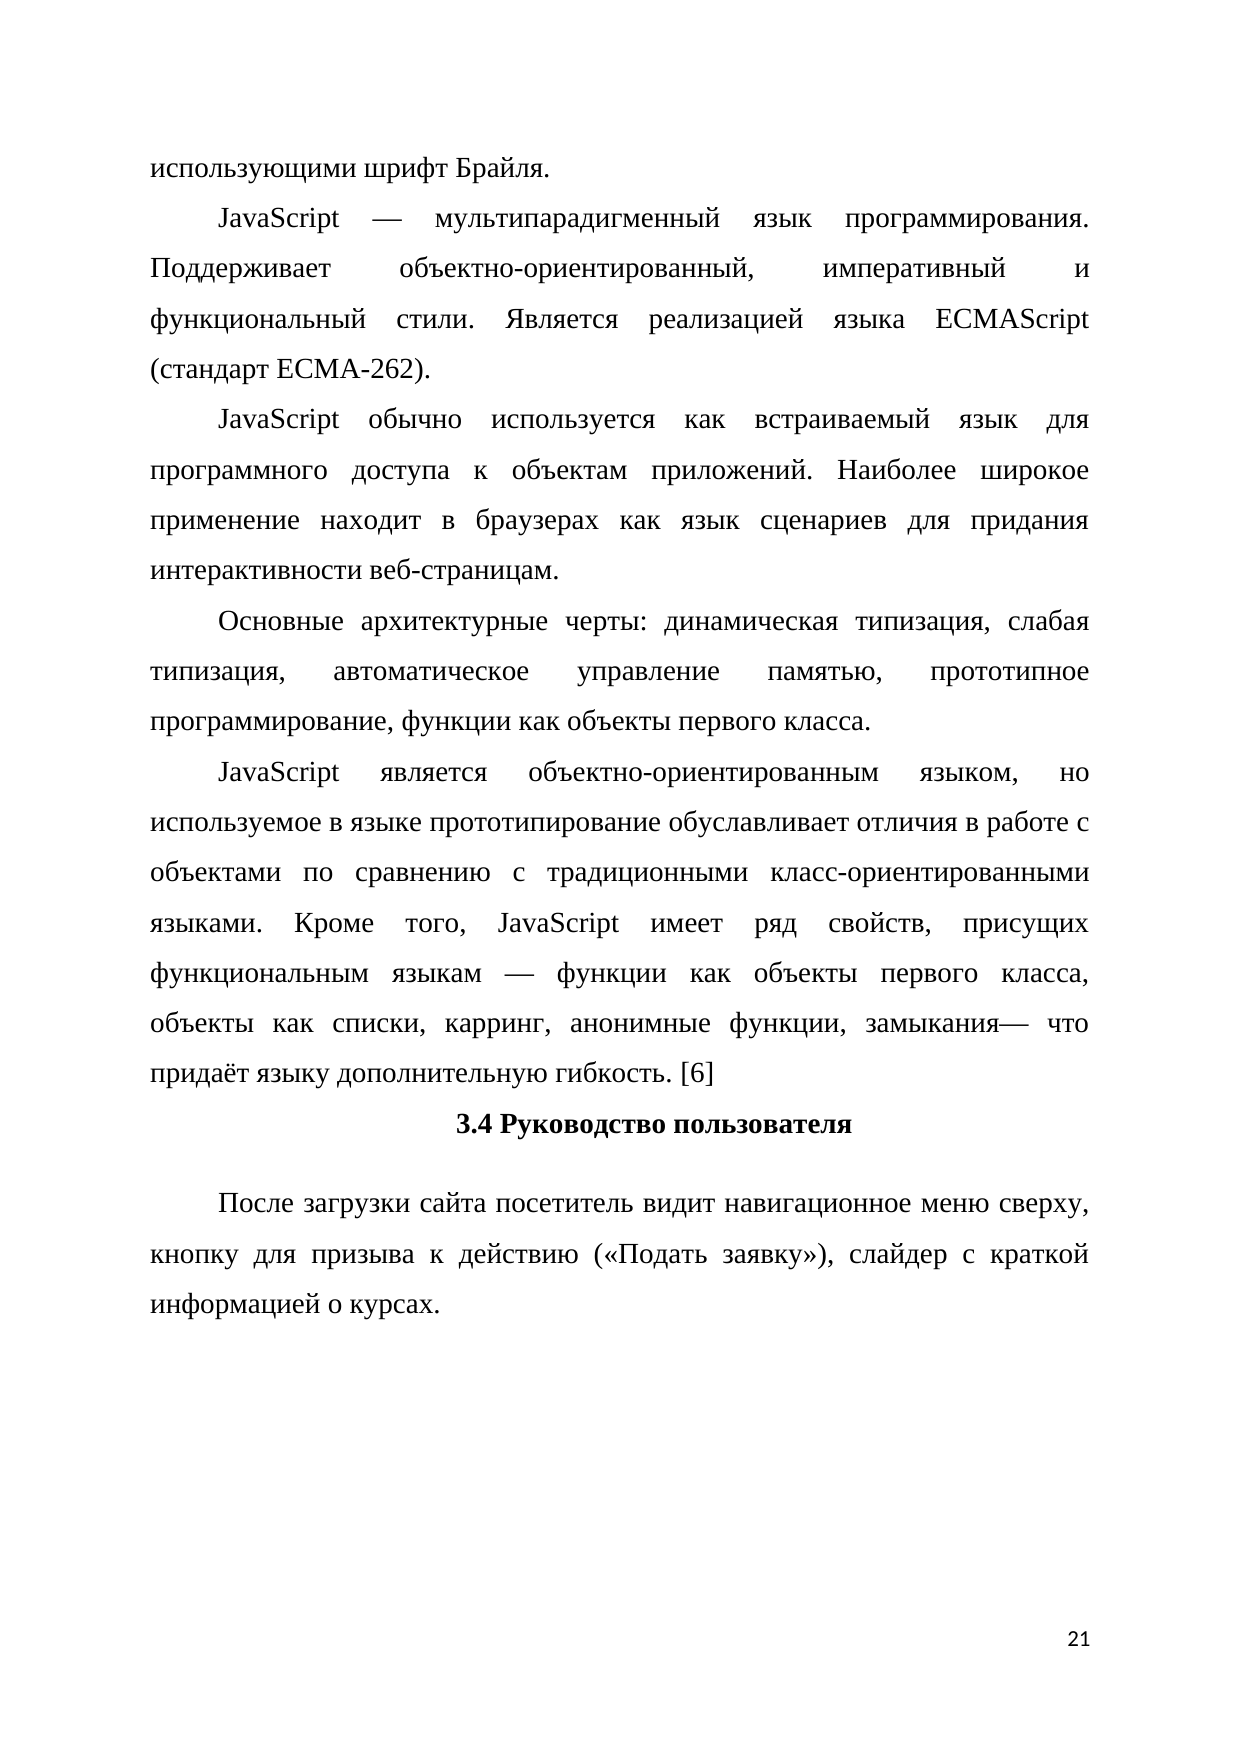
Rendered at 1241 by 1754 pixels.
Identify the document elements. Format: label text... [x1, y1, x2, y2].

text JavaScript — мультипарадигменный язык программирования. Поддерживает объектно-ориентированный, императивный и функциональный стили. Является реализацией языка ECMAScript (стандарт ECMA-262). [150, 200, 1090, 385]
text JavaScript является объектно-ориентированным языком, но используемое в языке прототипирование обуславливает отличия в работе с объектами по сравнению с традиционными класс-ориентированными языками. Кроме того, JavaScript имеет ряд свойств, присущих функциональным языкам — функции как объекты первого класса, объекты как списки, карринг, анонимные функции, замыкания— что придаёт языку дополнительную гибкость. [6] [150, 754, 1090, 1089]
text После загрузки сайта посетитель видит навигационное меню сверху, кнопку для призыва к действию («Подать заявку»), слайдер с краткой информацией о курсах. [150, 1185, 1090, 1319]
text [150, 150, 1090, 183]
text JavaScript обычно используется как встраиваемый язык для программного доступа к объектам приложений. Наиболее широкое применение находит в браузерах как язык сценариев для придания интерактивности веб-страницам. [150, 402, 1090, 586]
text Основные архитектурные черты: динамическая типизация, слабая типизация, автоматическое управление памятью, прототипное программирование, функции как объекты первого класса. [150, 603, 1090, 737]
text 3.4 Руководство пользователя [150, 1106, 1090, 1139]
